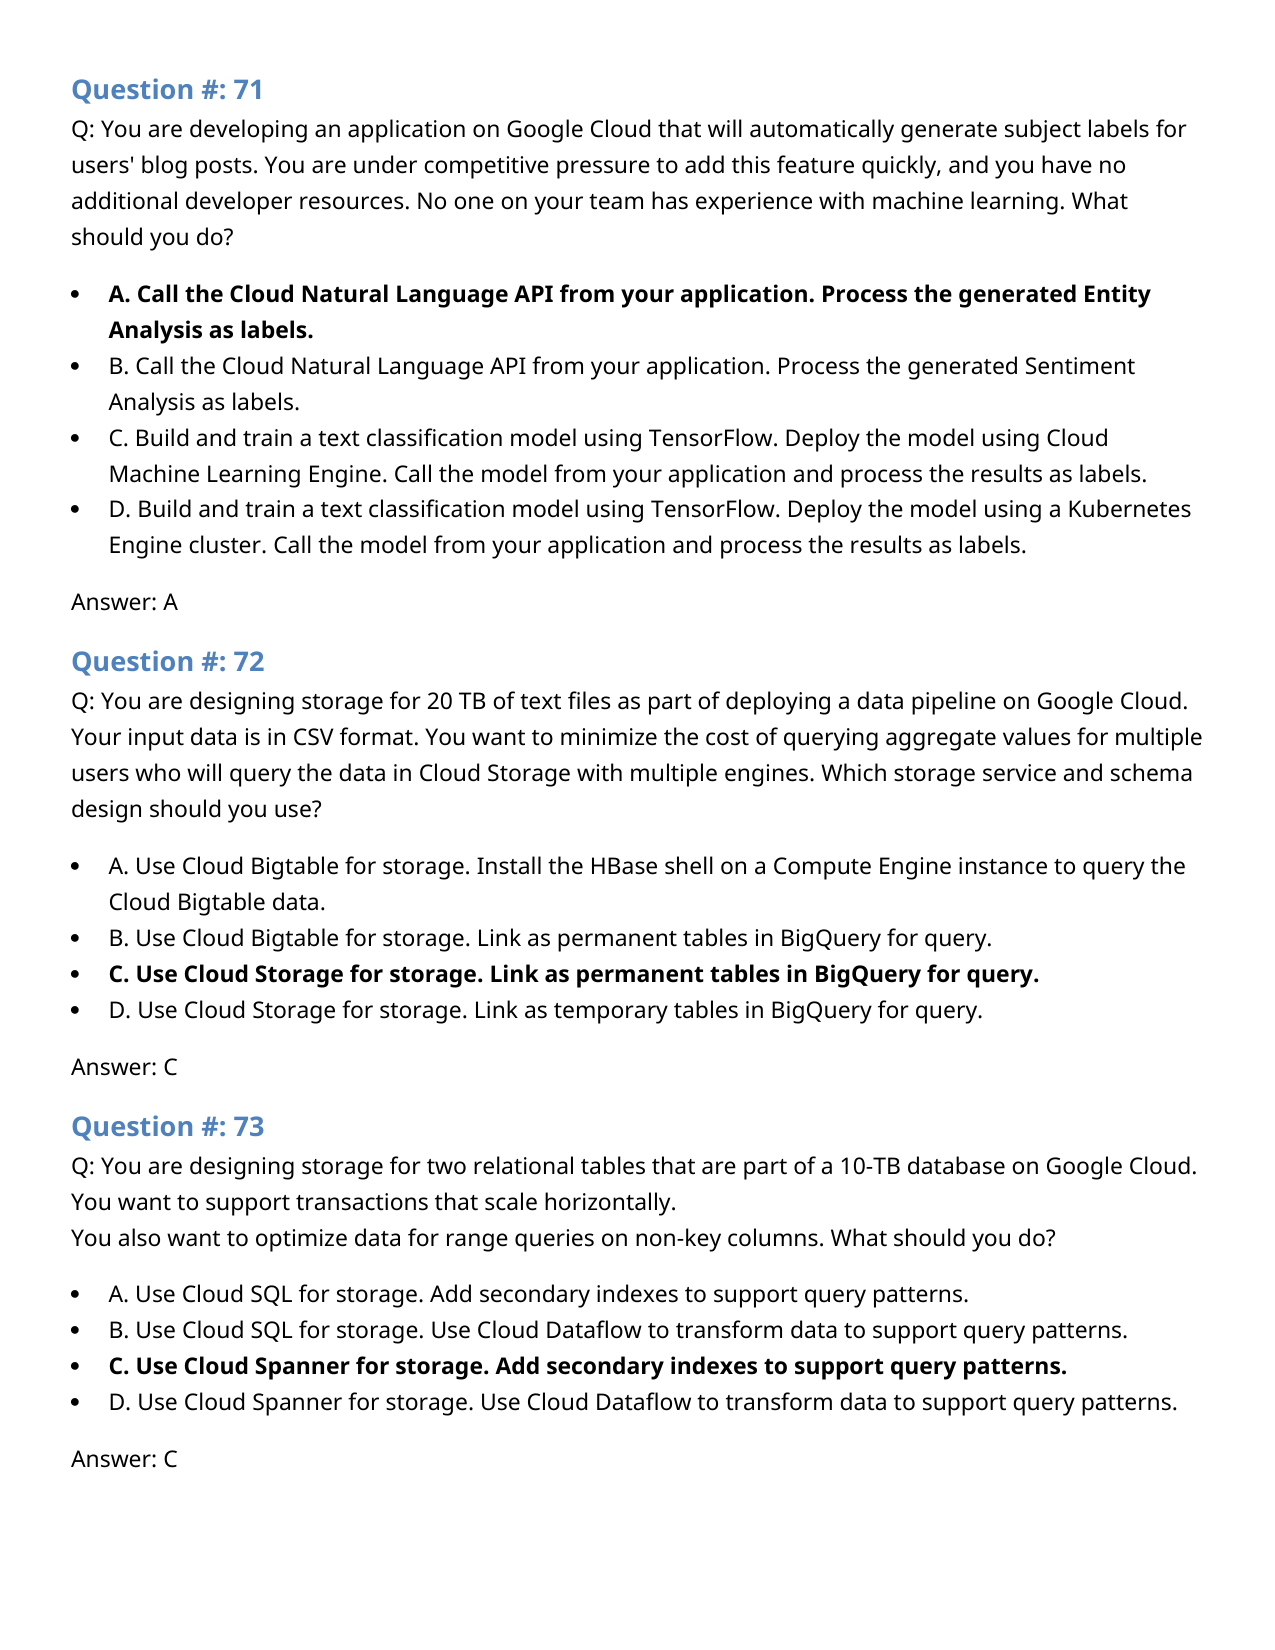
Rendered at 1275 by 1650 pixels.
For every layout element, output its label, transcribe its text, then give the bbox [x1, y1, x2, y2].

text Q: You are designing storage for 20 TB of text files as part of deploying a data pipeline on Google Cloud. Your input data is in CSV format. You want to minimize the cost of querying aggregate values for multiple users who will query the data in Cloud Storage with multiple engines. Which storage service and schema design should you use? [71, 685, 1204, 824]
list B. Use Cloud SQL for storage. Use Cloud Dataflow to transform data to support query patterns. [71, 1314, 1204, 1345]
list D. Build and train a text classification model using TensorFlow. Deploy the model using a Kubernetes Engine cluster. Call the model from your application and process the results as labels. [71, 493, 1204, 561]
list C. Use Cloud Storage for storage. Link as permanent tables in BigQuery for query. [71, 958, 1204, 989]
list C. Build and train a text classification model using TensorFlow. Deploy the model using Cloud Machine Learning Engine. Call the model from your application and process the results as labels. [71, 422, 1204, 489]
list A. Use Cloud SQL for storage. Add secondary indexes to support query patterns. [71, 1278, 1204, 1309]
list A. Use Cloud Bigtable for storage. Install the HBase shell on a Compute Engine instance to query the Cloud Bigtable data. [71, 850, 1204, 917]
list B. Call the Cloud Natural Language API from your application. Process the generated Sentiment Analysis as labels. [71, 350, 1204, 417]
list A. Call the Cloud Natural Language API from your application. Process the generated Entity Analysis as labels. [71, 278, 1204, 345]
list D. Use Cloud Storage for storage. Link as temporary tables in BigQuery for query. [71, 994, 1204, 1025]
list B. Use Cloud Bigtable for storage. Link as permanent tables in BigQuery for query. [71, 922, 1204, 953]
text Q: You are designing storage for two relational tables that are part of a 10-TB database on Google Cloud. You want to support transactions that scale horizontally. You also want to optimize data for range queries on non-key columns. What should you do? [71, 1149, 1204, 1253]
text Answer: A [71, 586, 1204, 617]
text Answer: C [71, 1050, 1204, 1082]
subtitle Question #: 73 [71, 1107, 1204, 1144]
subtitle Question #: 71 [71, 71, 1204, 108]
list D. Use Cloud Spanner for storage. Use Cloud Dataflow to transform data to support query patterns. [71, 1386, 1204, 1417]
text Answer: C [71, 1443, 1204, 1474]
list C. Use Cloud Spanner for storage. Add secondary indexes to support query patterns. [71, 1350, 1204, 1381]
text Q: You are developing an application on Google Cloud that will automatically generate subject labels for users' blog posts. You are under competitive pressure to add this feature quickly, and you have no additional developer resources. No one on your team has experience with machine learning. What should you do? [71, 113, 1204, 252]
subtitle Question #: 72 [71, 643, 1204, 680]
